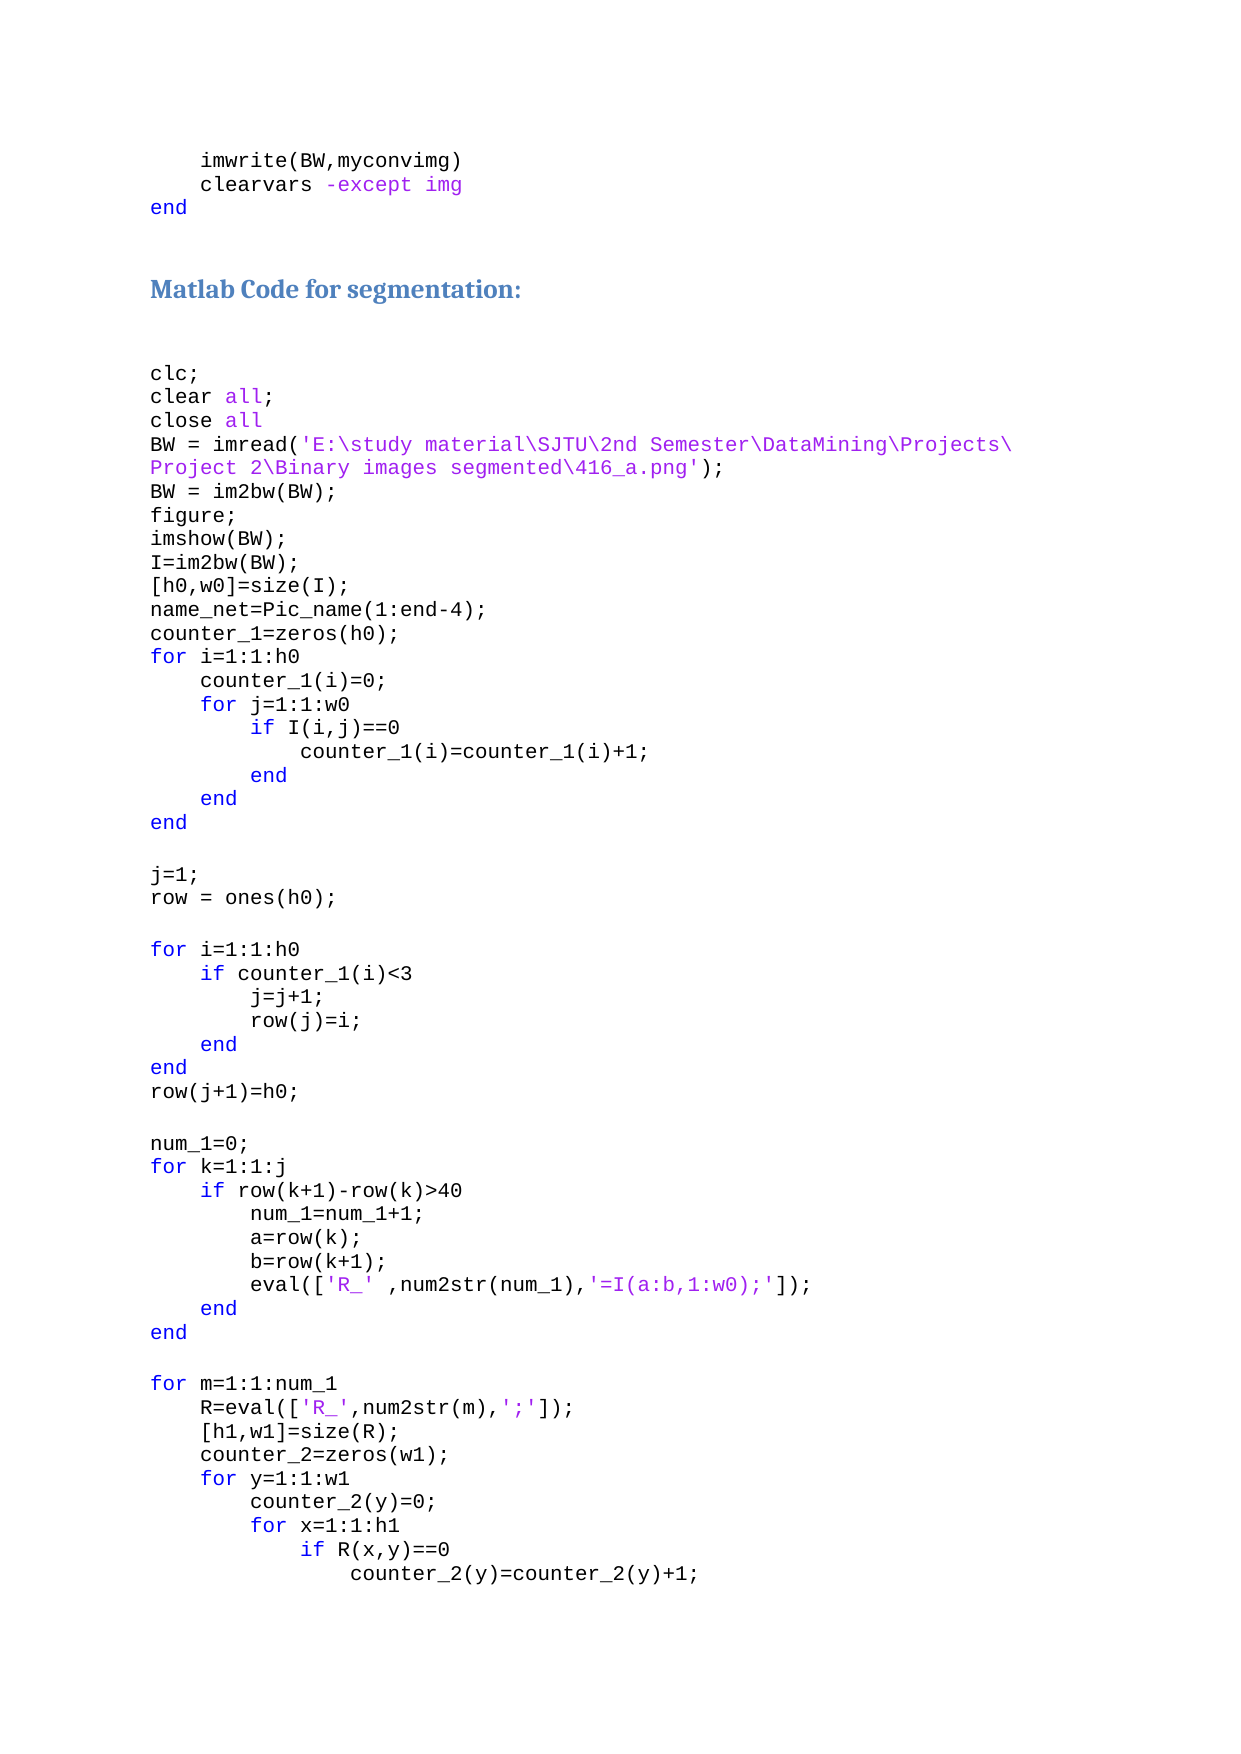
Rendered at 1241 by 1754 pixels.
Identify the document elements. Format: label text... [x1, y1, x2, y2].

text counter_2(y)=counter_2(y)+1; [150, 1562, 1090, 1586]
text for y=1:1:w1 [150, 1468, 1090, 1492]
text end [150, 1322, 1090, 1345]
text figure; [150, 504, 1090, 528]
text [h0,w0]=size(I); [150, 576, 1090, 599]
text j=1; [150, 864, 1090, 887]
text name_net=Pic_name(1:end-4); [150, 599, 1090, 623]
text num_1=0; [150, 1132, 1090, 1156]
text if counter_1(i)<3 [150, 963, 1090, 986]
text [h1,w1]=size(R); [150, 1421, 1090, 1444]
text counter_1(i)=0; [150, 670, 1090, 694]
text for i=1:1:h0 [150, 939, 1090, 963]
text if R(x,y)==0 [150, 1539, 1090, 1562]
text counter_1(i)=counter_1(i)+1; [150, 741, 1090, 765]
text I=im2bw(BW); [150, 552, 1090, 576]
text imwrite(BW,myconvimg) [150, 150, 1090, 174]
text counter_2=zeros(w1); [150, 1444, 1090, 1468]
text end [150, 765, 1090, 788]
text b=row(k+1); [150, 1251, 1090, 1274]
text counter_1=zeros(h0); [150, 623, 1090, 646]
text eval(['R_' ,num2str(num_1),'=I(a:b,1:w0);']); [150, 1274, 1090, 1298]
text row(j+1)=h0; [150, 1081, 1090, 1104]
text for i=1:1:h0 [150, 646, 1090, 670]
text if row(k+1)-row(k)>40 [150, 1180, 1090, 1203]
text clear all; [150, 386, 1090, 410]
text for x=1:1:h1 [150, 1515, 1090, 1539]
text BW = im2bw(BW); [150, 481, 1090, 504]
text end [150, 1057, 1090, 1081]
text clearvars -except img [150, 174, 1090, 197]
text a=row(k); [150, 1227, 1090, 1251]
text for m=1:1:num_1 [150, 1373, 1090, 1397]
text for j=1:1:w0 [150, 694, 1090, 717]
text end [150, 197, 1090, 221]
text end [150, 788, 1090, 812]
text R=eval(['R_',num2str(m),';']); [150, 1397, 1090, 1421]
text for k=1:1:j [150, 1156, 1090, 1180]
text counter_2(y)=0; [150, 1492, 1090, 1515]
subtitle Matlab Code for segmentation: [150, 274, 1090, 305]
text j=j+1; [150, 986, 1090, 1010]
text row(j)=i; [150, 1010, 1090, 1033]
text end [150, 1033, 1090, 1057]
text imshow(BW); [150, 528, 1090, 552]
text BW = imread('E:\study material\SJTU\2nd Semester\DataMining\Projects\Project 2\Binary images segmented\416_a.png'); [150, 434, 1090, 481]
text end [150, 812, 1090, 836]
text clc; [150, 363, 1090, 386]
text num_1=num_1+1; [150, 1203, 1090, 1227]
text if I(i,j)==0 [150, 717, 1090, 741]
text close all [150, 410, 1090, 434]
text end [150, 1298, 1090, 1322]
text row = ones(h0); [150, 887, 1090, 911]
